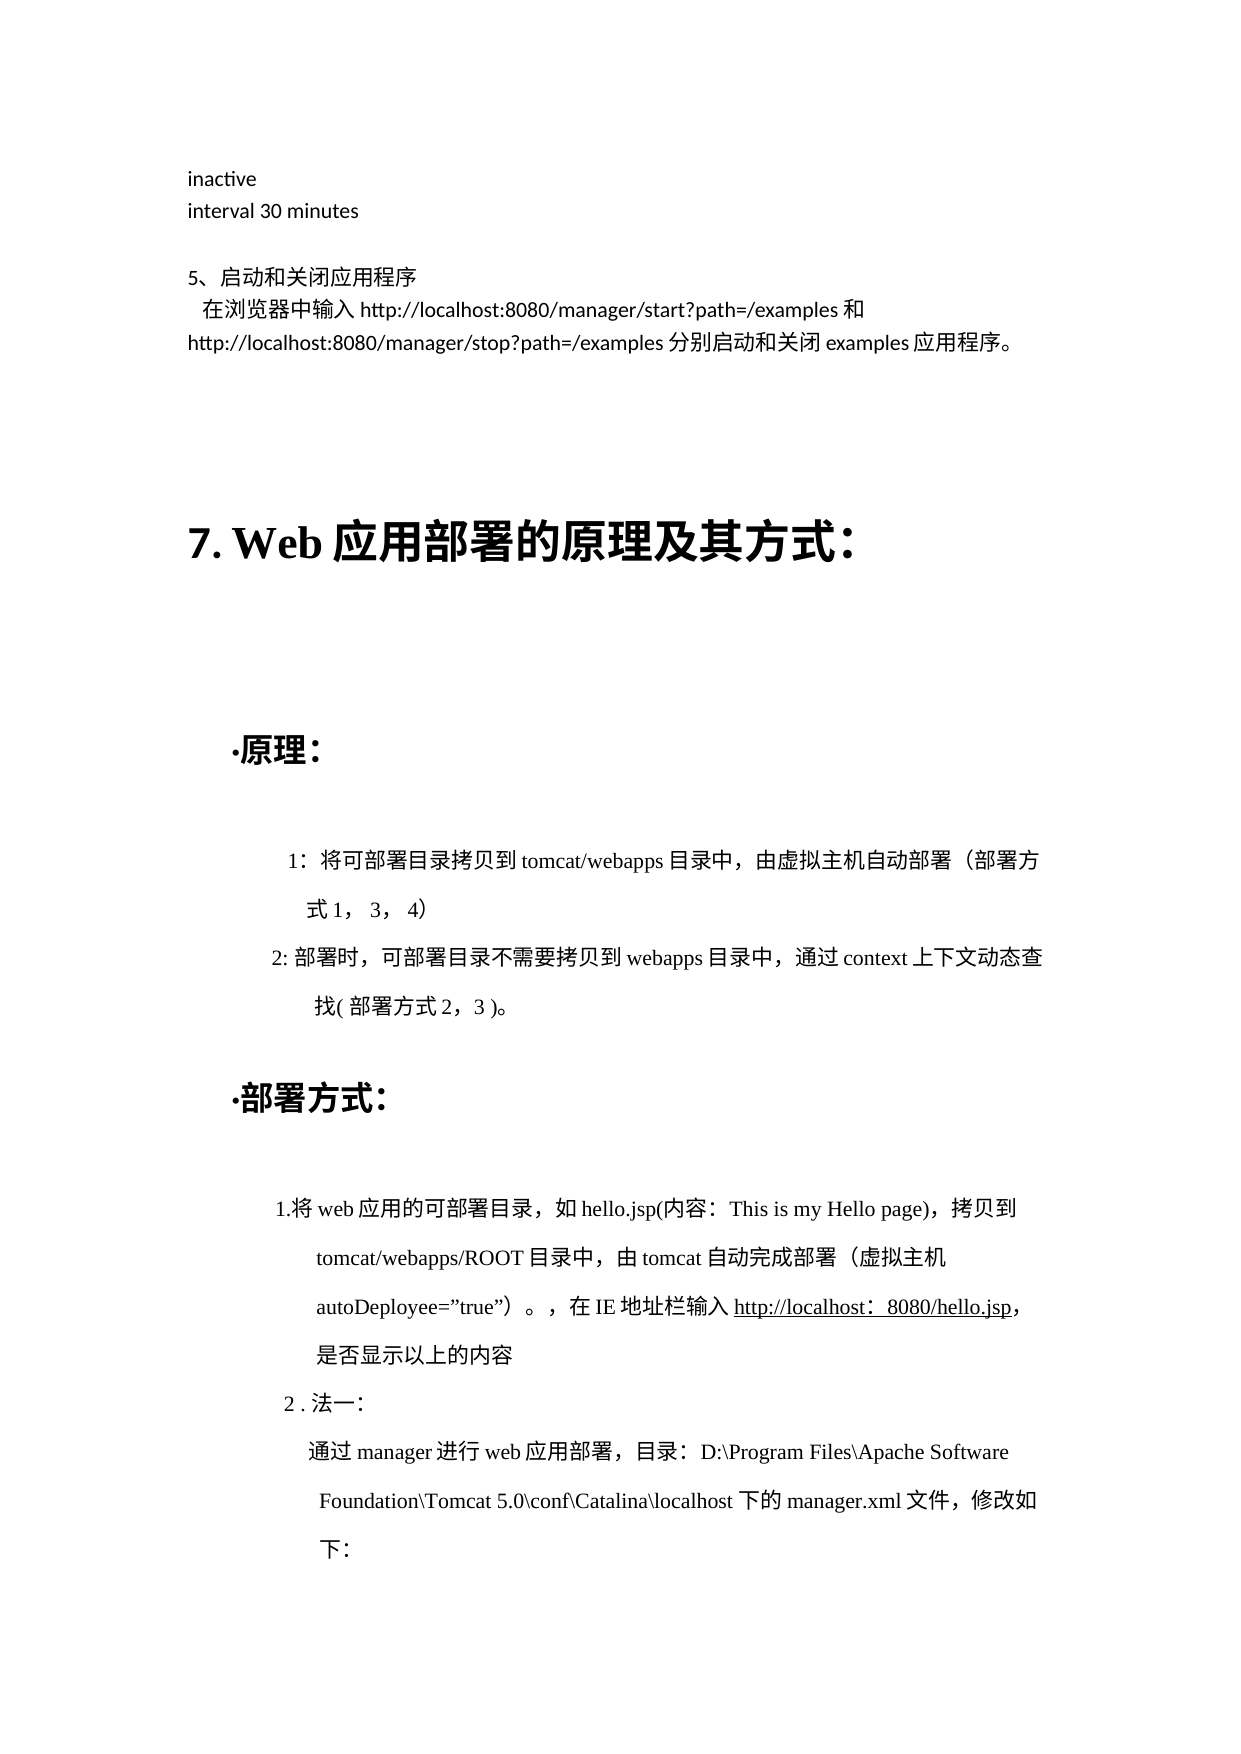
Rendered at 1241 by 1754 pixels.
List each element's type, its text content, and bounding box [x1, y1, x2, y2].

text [187, 162, 1053, 357]
text 1.将web应用的可部署目录，如hello.jsp(内容：This is my Hello page)，拷贝到tomcat/webapps/ROOT目录中，由tomcat自动完成部署（虚拟主机 autoDeployee=”true”）。，在IE地址栏输入http://localhost：8080/hello.jsp，是否显示以上的内容 [275, 1191, 1053, 1370]
subtitle Web应用部署的原理及其方式： [187, 490, 1053, 587]
text 1：将可部署目录拷贝到tomcat/webapps目录中，由虚拟主机自动部署（部署方式1， 3， 4） [287, 842, 1053, 924]
text 2 . 法一： [284, 1386, 1053, 1418]
subtitle ·原理： [187, 715, 1053, 780]
text 通过manager进行web应用部署，目录：D:\Program Files\Apache Software Foundation\Tomcat 5.0\conf\Catalina\localhost 下的manager.xml文件，修改如下： [309, 1434, 1053, 1564]
subtitle ·部署方式： [187, 1064, 1053, 1129]
text 2: 部署时，可部署目录不需要拷贝到webapps目录中，通过context上下文动态查找( 部署方式2，3 )。 [271, 939, 1053, 1021]
